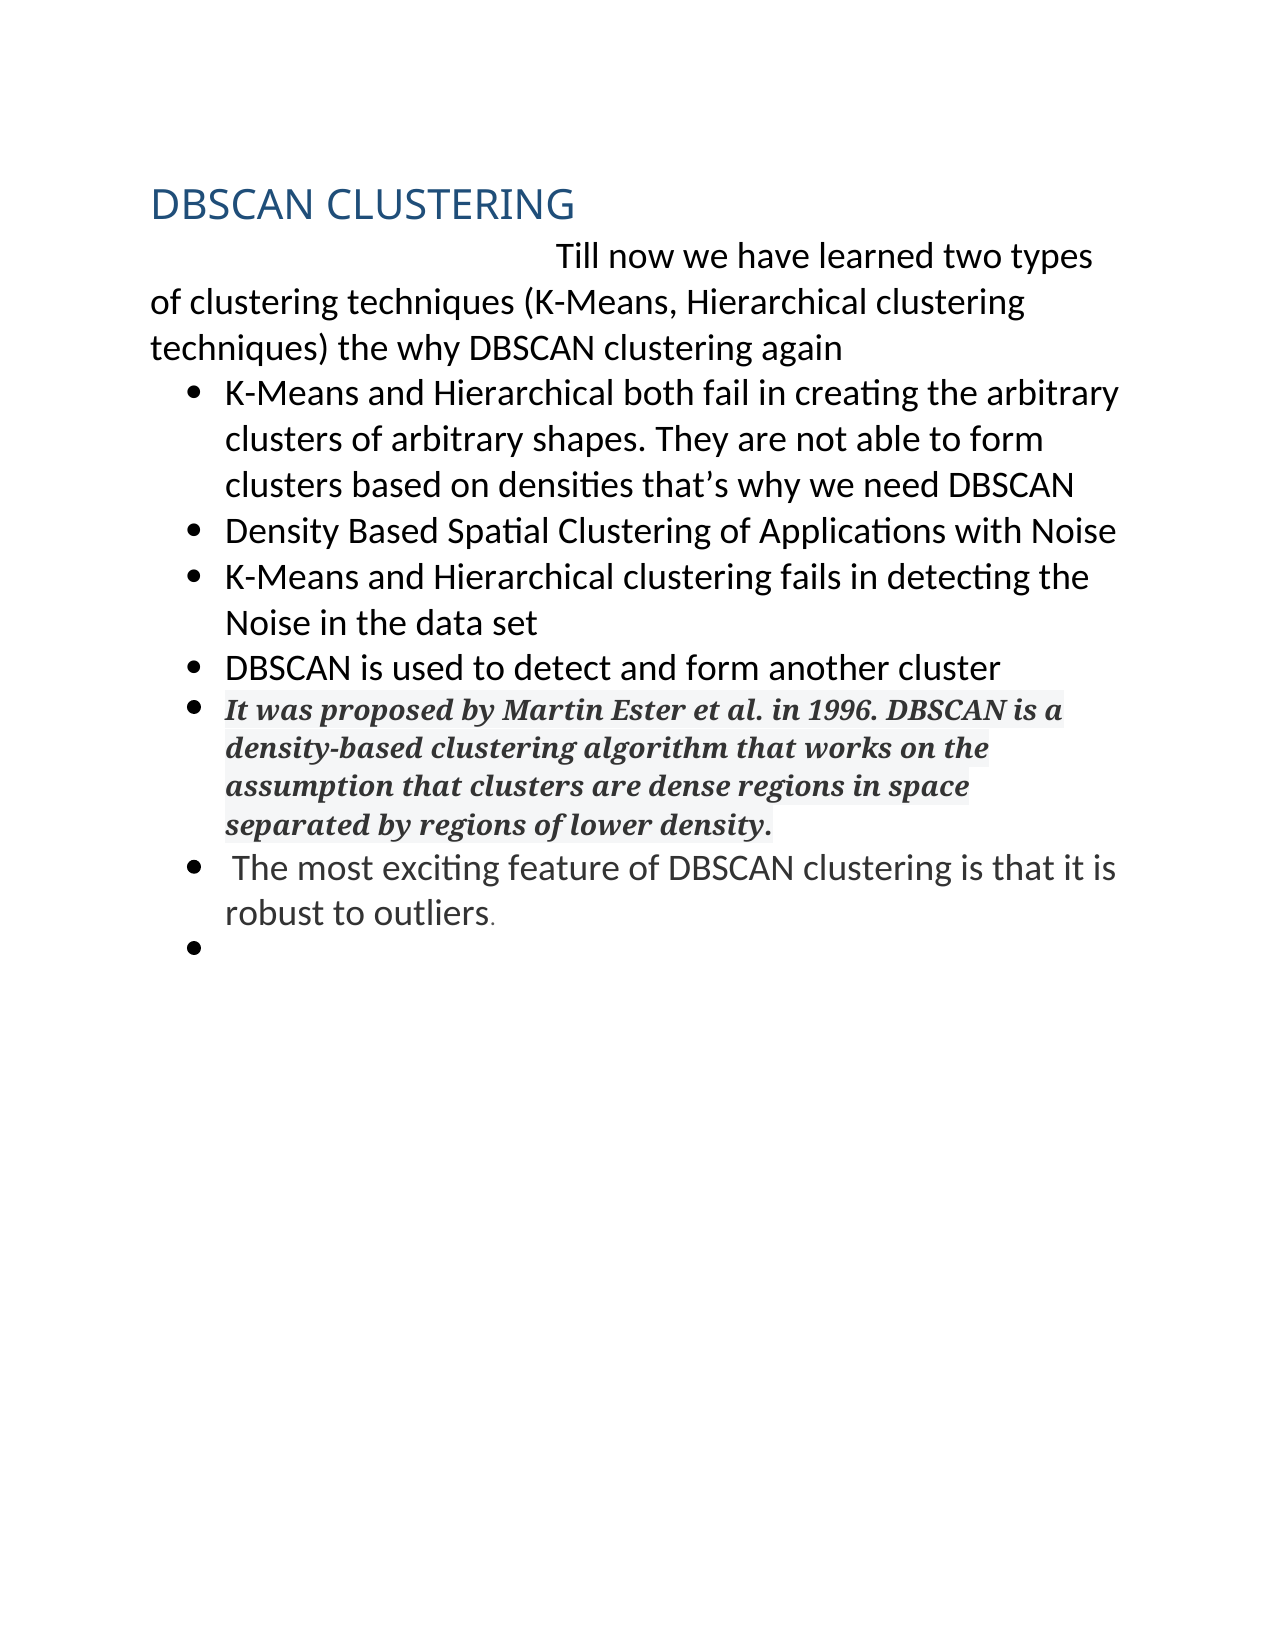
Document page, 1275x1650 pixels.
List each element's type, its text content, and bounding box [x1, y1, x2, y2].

list The most exciting feature of DBSCAN clustering is that it is robust to outliers. [187, 843, 1125, 935]
text Till now we have learned two types of clustering techniques (K-Means, Hierarchical clustering techniques) the why DBSCAN clustering again [150, 232, 1125, 369]
list Density Based Spatial Clustering of Applications with Noise [187, 507, 1125, 553]
list It was proposed by Martin Ester et al. in 1996. DBSCAN is a density-based clustering algorithm that works on the assumption that clusters are dense regions in space separated by regions of lower density. [187, 690, 1125, 843]
list DBSCAN is used to detect and form another cluster [187, 644, 1125, 690]
list K-Means and Hierarchical clustering fails in detecting the Noise in the data set [187, 553, 1125, 644]
list K-Means and Hierarchical both fail in creating the arbitrary clusters of arbitrary shapes. They are not able to form clusters based on densities that’s why we need DBSCAN [187, 369, 1125, 507]
subtitle DBSCAN CLUSTERING [150, 175, 1125, 232]
